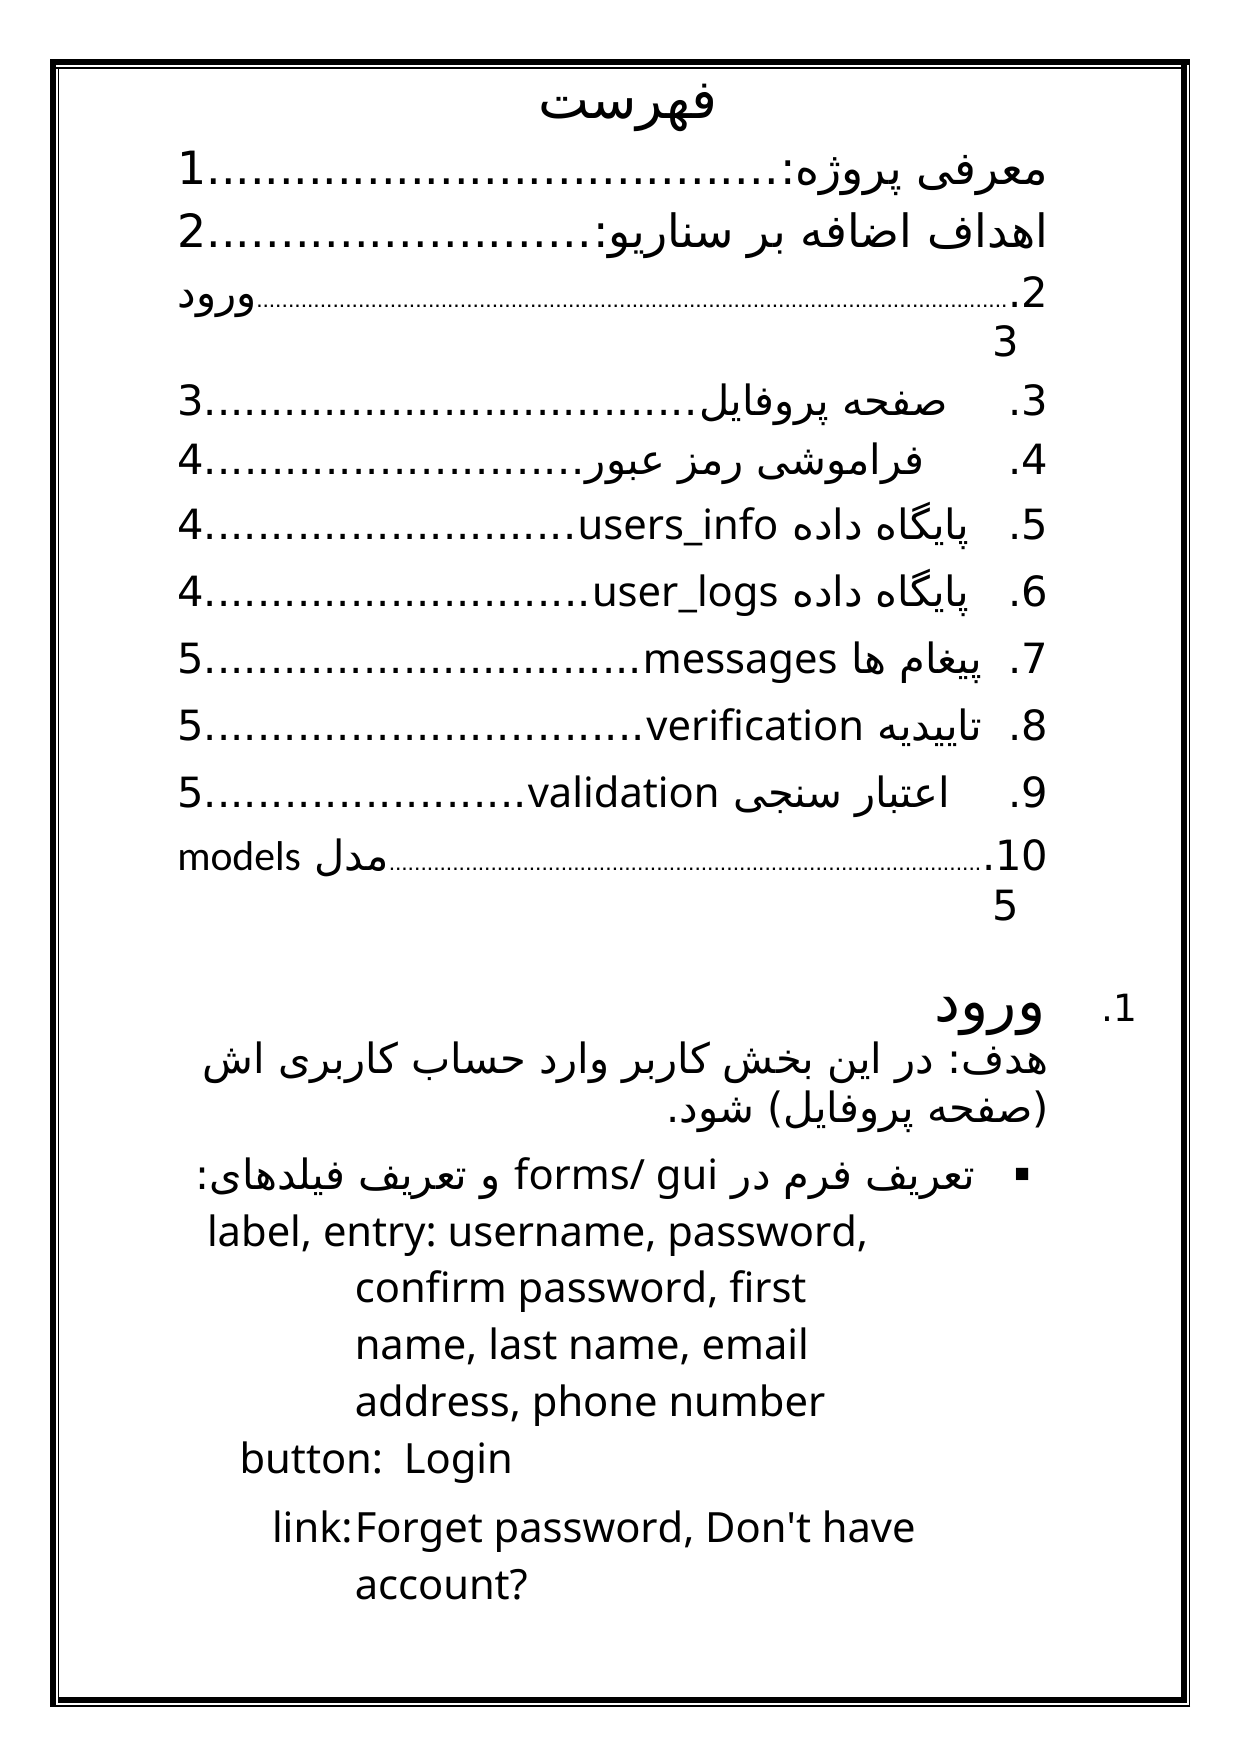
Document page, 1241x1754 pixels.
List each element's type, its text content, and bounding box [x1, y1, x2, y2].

text معرفی پروژه: 1 [177, 142, 1048, 195]
text label, entry: username, password, confirm password, first name, last name, email address, phone number [207, 1202, 917, 1429]
text 8. تاییدیه verification 5 [103, 696, 1048, 753]
text 7. پیغام ها messages 5 [103, 629, 1048, 686]
text link: Forget password, Don't have account? [207, 1498, 917, 1611]
text 3. صفحه پروفایل 3 [103, 377, 1048, 425]
text 4. فراموشی رمز عبور 4 [103, 436, 1048, 484]
text اهداف اضافه بر سناریو: 2 [177, 205, 1048, 259]
text هدف: در این بخش کاربر وارد حساب کاربری اش (صفحه پروفایل) شود. [103, 1035, 1049, 1132]
subtitle ورود [103, 967, 1101, 1035]
text فهرست [103, 69, 1152, 131]
text 10. مدل models 5 [103, 830, 1048, 930]
text button: Login [207, 1429, 917, 1485]
text 9. اعتبار سنجی validation 5 [103, 763, 1048, 820]
text 6. پایگاه داده user_logs 4 [103, 562, 1048, 618]
text 5. پایگاه داده users_info 4 [103, 494, 1048, 551]
text 2. ورود 3 [103, 269, 1048, 366]
list تعریف فرم در forms/ gui و تعریف فیلدهای: [103, 1145, 1012, 1202]
